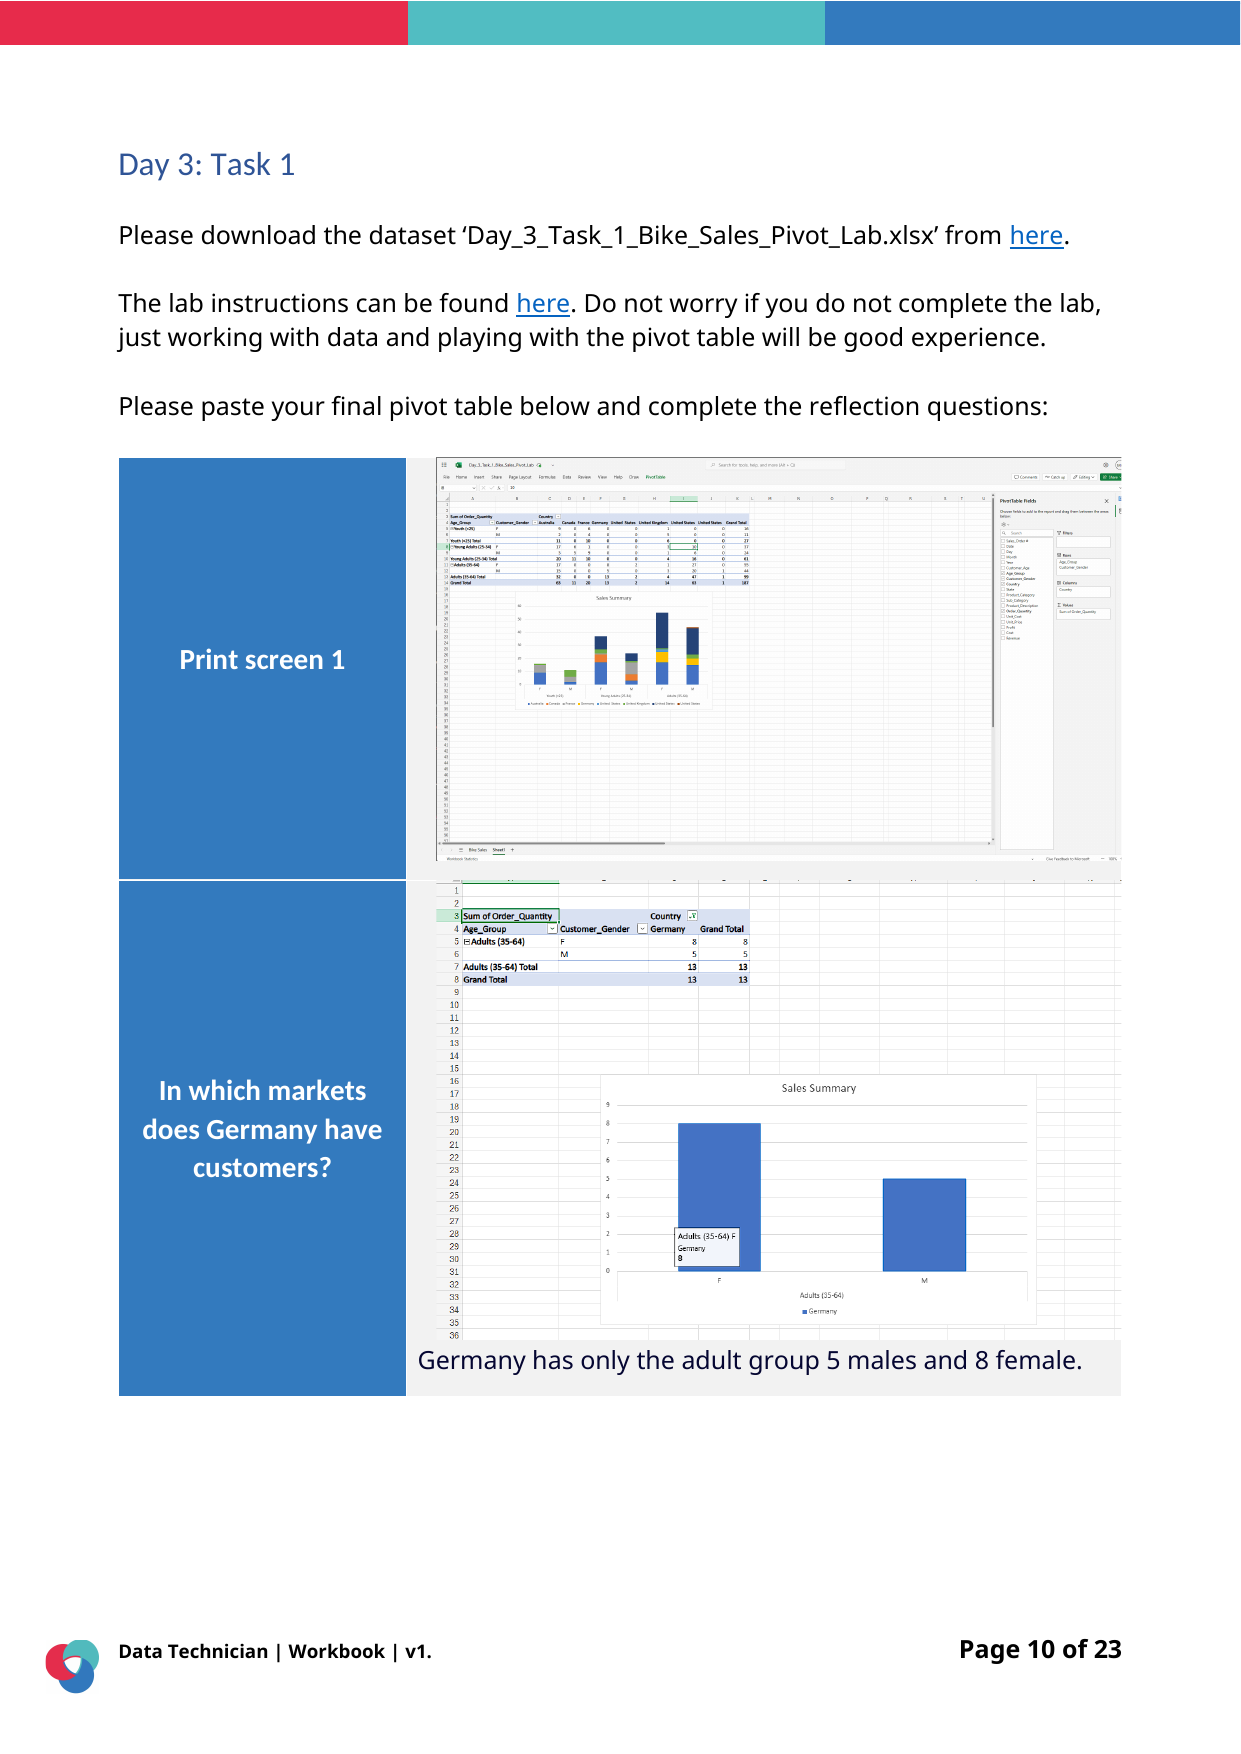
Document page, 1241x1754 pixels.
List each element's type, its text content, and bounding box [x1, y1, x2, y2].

text Please download the dataset ‘Day_3_Task_1_Bike_Sales_Pivot_Lab.xlsx’ from here. [118, 218, 1122, 252]
subtitle Day 3: Task 1 [118, 143, 1122, 184]
text The lab instructions can be found here. Do not worry if you do not complete the lab, just working with data and playing with the pivot table will be good experience. [118, 286, 1122, 354]
table_header [407, 458, 1121, 879]
picture [45, 1640, 100, 1694]
table_cell Germany has only the adult group 5 males and 8 female. [407, 881, 1121, 1396]
table_cell In which markets does Germany have customers? [119, 881, 406, 1396]
table_header Print screen 1 [119, 458, 406, 879]
text Please paste your final pivot table below and complete the reflection questions: [118, 388, 1122, 422]
